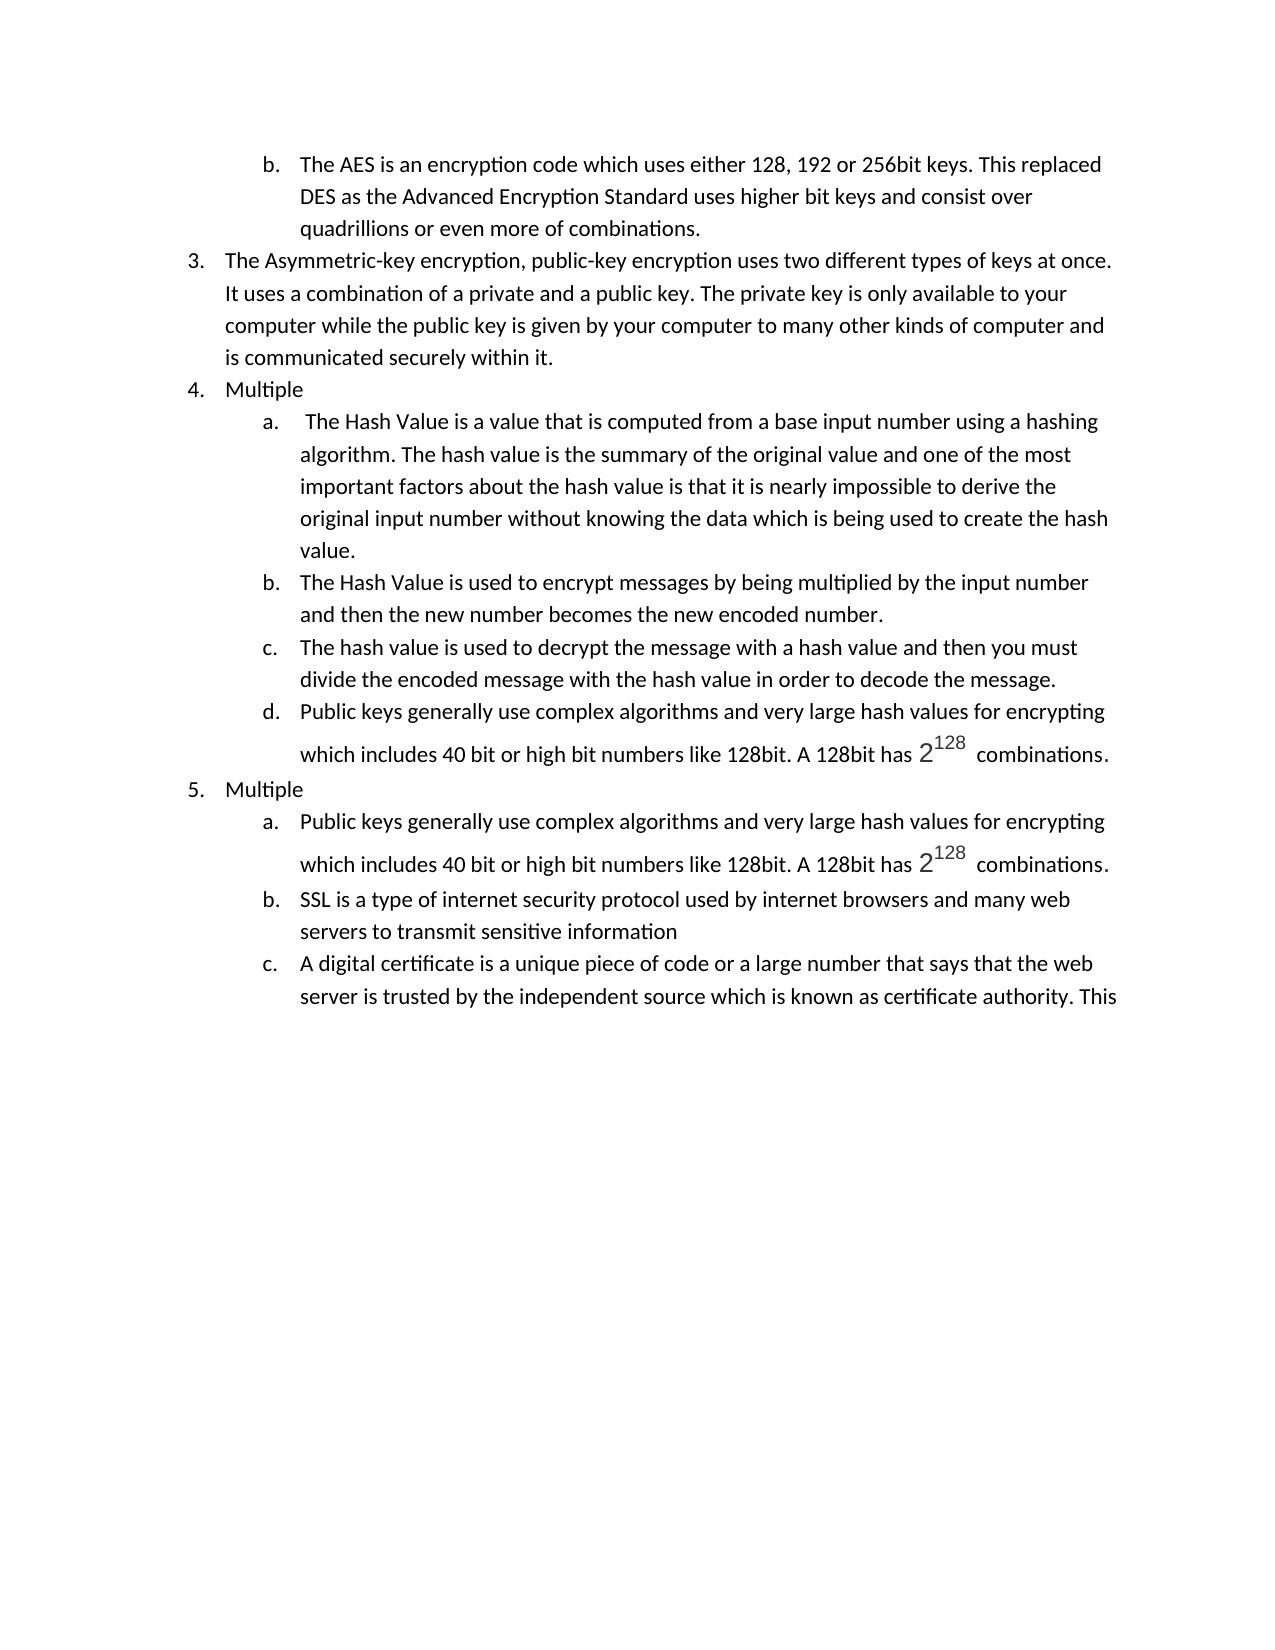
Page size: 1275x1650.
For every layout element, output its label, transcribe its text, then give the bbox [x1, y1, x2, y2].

list Multiple [187, 775, 1125, 803]
list Multiple [187, 375, 1125, 403]
list SSL is a type of internet security protocol used by internet browsers and many web servers to transmit sensitive information [262, 885, 1125, 945]
list The Hash Value is used to encrypt messages by being multiplied by the input number and then the new number becomes the new encoded number. [262, 568, 1125, 629]
list Public keys generally use complex algorithms and very large hash values for encrypting which includes 40 bit or high bit numbers like 128bit. A 128bit has 2128 combinations. [262, 697, 1125, 769]
list The AES is an encryption code which uses either 128, 192 or 256bit keys. This replaced DES as the Advanced Encryption Standard uses higher bit keys and consist over quadrillions or even more of combinations. [262, 150, 1125, 242]
list The Hash Value is a value that is computed from a base input number using a hashing algorithm. The hash value is the summary of the original value and one of the most important factors about the hash value is that it is nearly impossible to derive the original input number without knowing the data which is being used to create the hash value. [262, 407, 1125, 564]
list The hash value is used to decrypt the message with a hash value and then you must divide the encoded message with the hash value in order to decode the message. [262, 633, 1125, 693]
list A digital certificate is a unique piece of code or a large number that says that the web server is trusted by the independent source which is known as certificate authority. This [262, 949, 1125, 1010]
list The Asymmetric-key encryption, public-key encryption uses two different types of keys at once. It uses a combination of a private and a public key. The private key is only available to your computer while the public key is given by your computer to many other kinds of computer and is communicated securely within it. [187, 247, 1125, 371]
list Public keys generally use complex algorithms and very large hash values for encrypting which includes 40 bit or high bit numbers like 128bit. A 128bit has 2128 combinations. [262, 807, 1125, 879]
